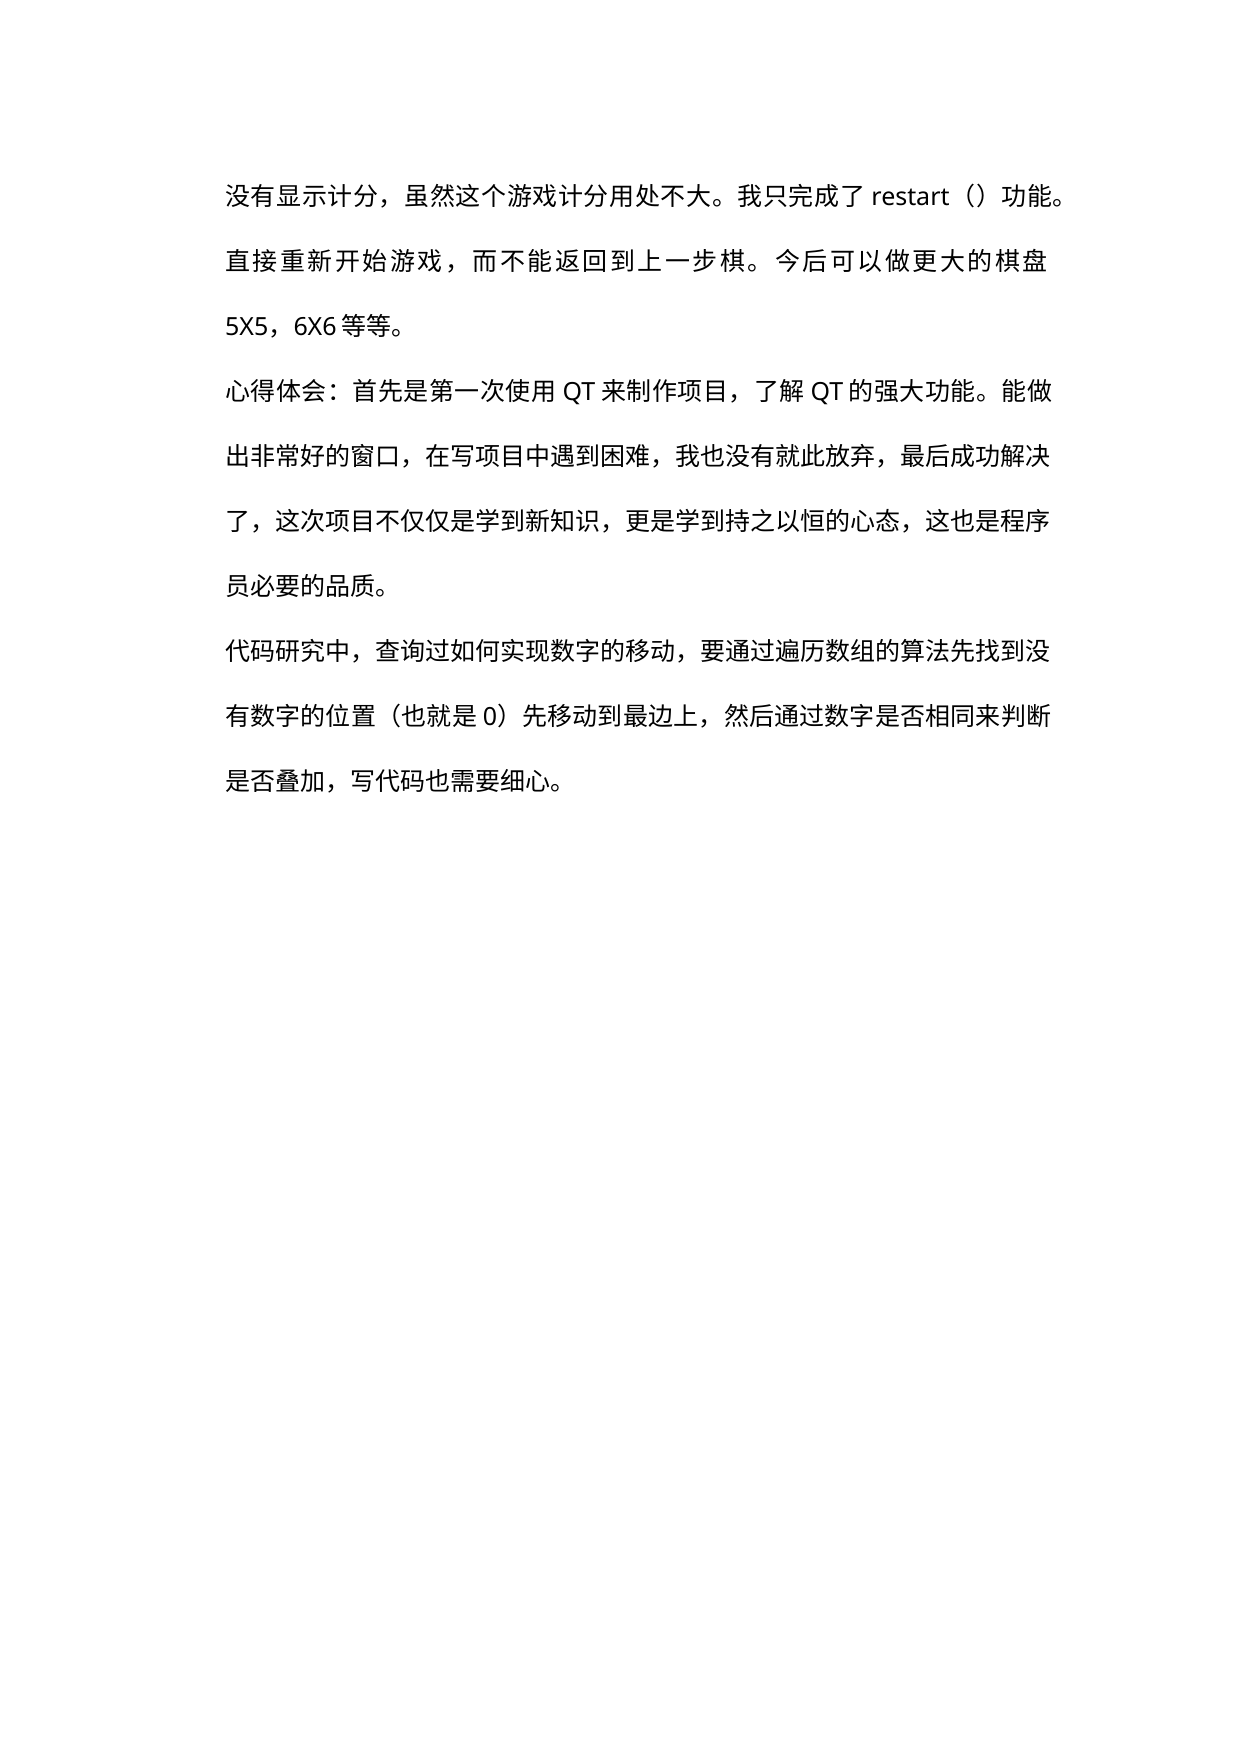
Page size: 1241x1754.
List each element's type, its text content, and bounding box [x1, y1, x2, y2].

list 代码研究中，查询过如何实现数字的移动，要通过遍历数组的算法先找到没有数字的位置（也就是0）先移动到最边上，然后通过数字是否相同来判断是否叠加，写代码也需要细心。 [225, 617, 1053, 812]
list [225, 162, 1053, 357]
list 心得体会：首先是第一次使用QT来制作项目，了解QT的强大功能。能做出非常好的窗口，在写项目中遇到困难，我也没有就此放弃，最后成功解决了，这次项目不仅仅是学到新知识，更是学到持之以恒的心态，这也是程序员必要的品质。 [225, 357, 1053, 617]
